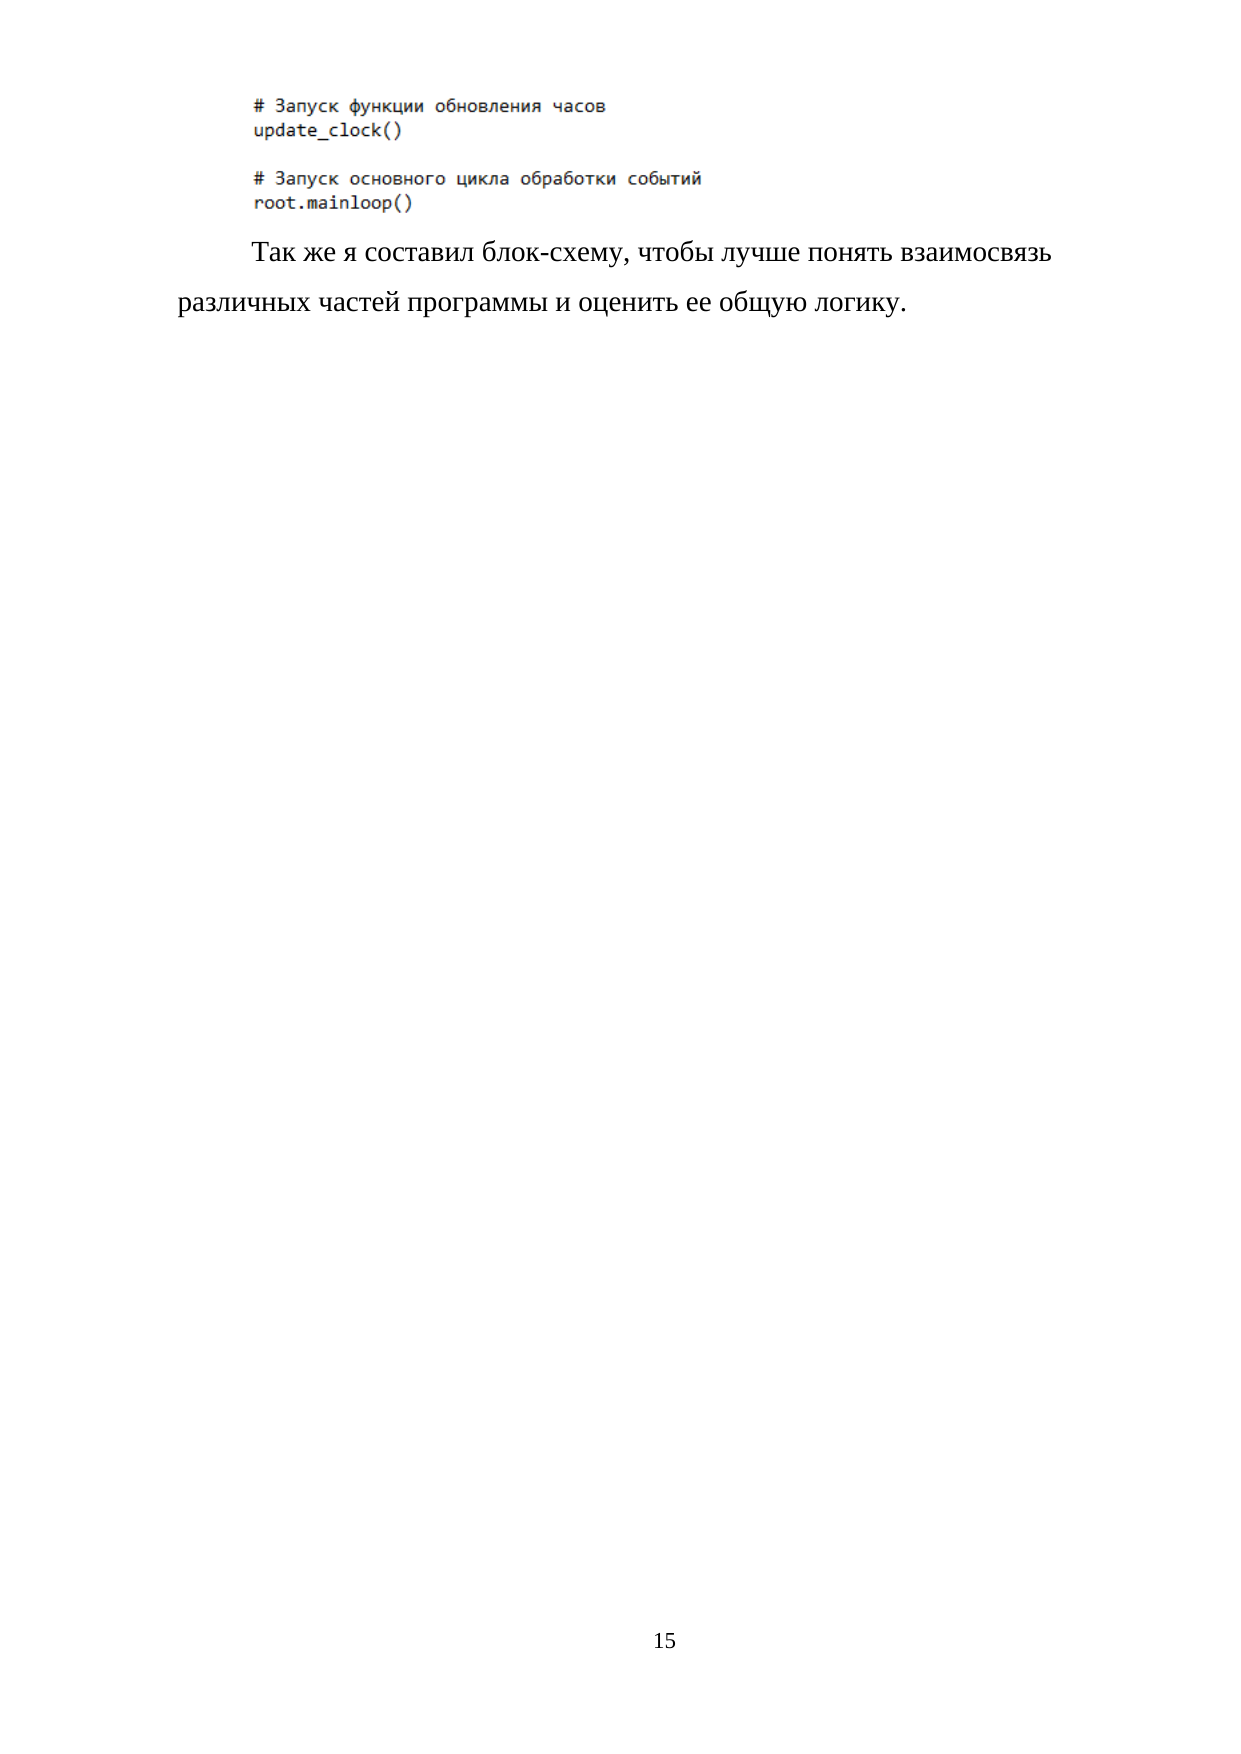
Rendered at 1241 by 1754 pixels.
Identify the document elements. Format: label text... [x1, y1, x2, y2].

text Так же я составил блок-схему, чтобы лучше понять взаимосвязь различных частей программы и оценить ее общую логику. [177, 234, 1152, 317]
picture [251, 88, 722, 221]
